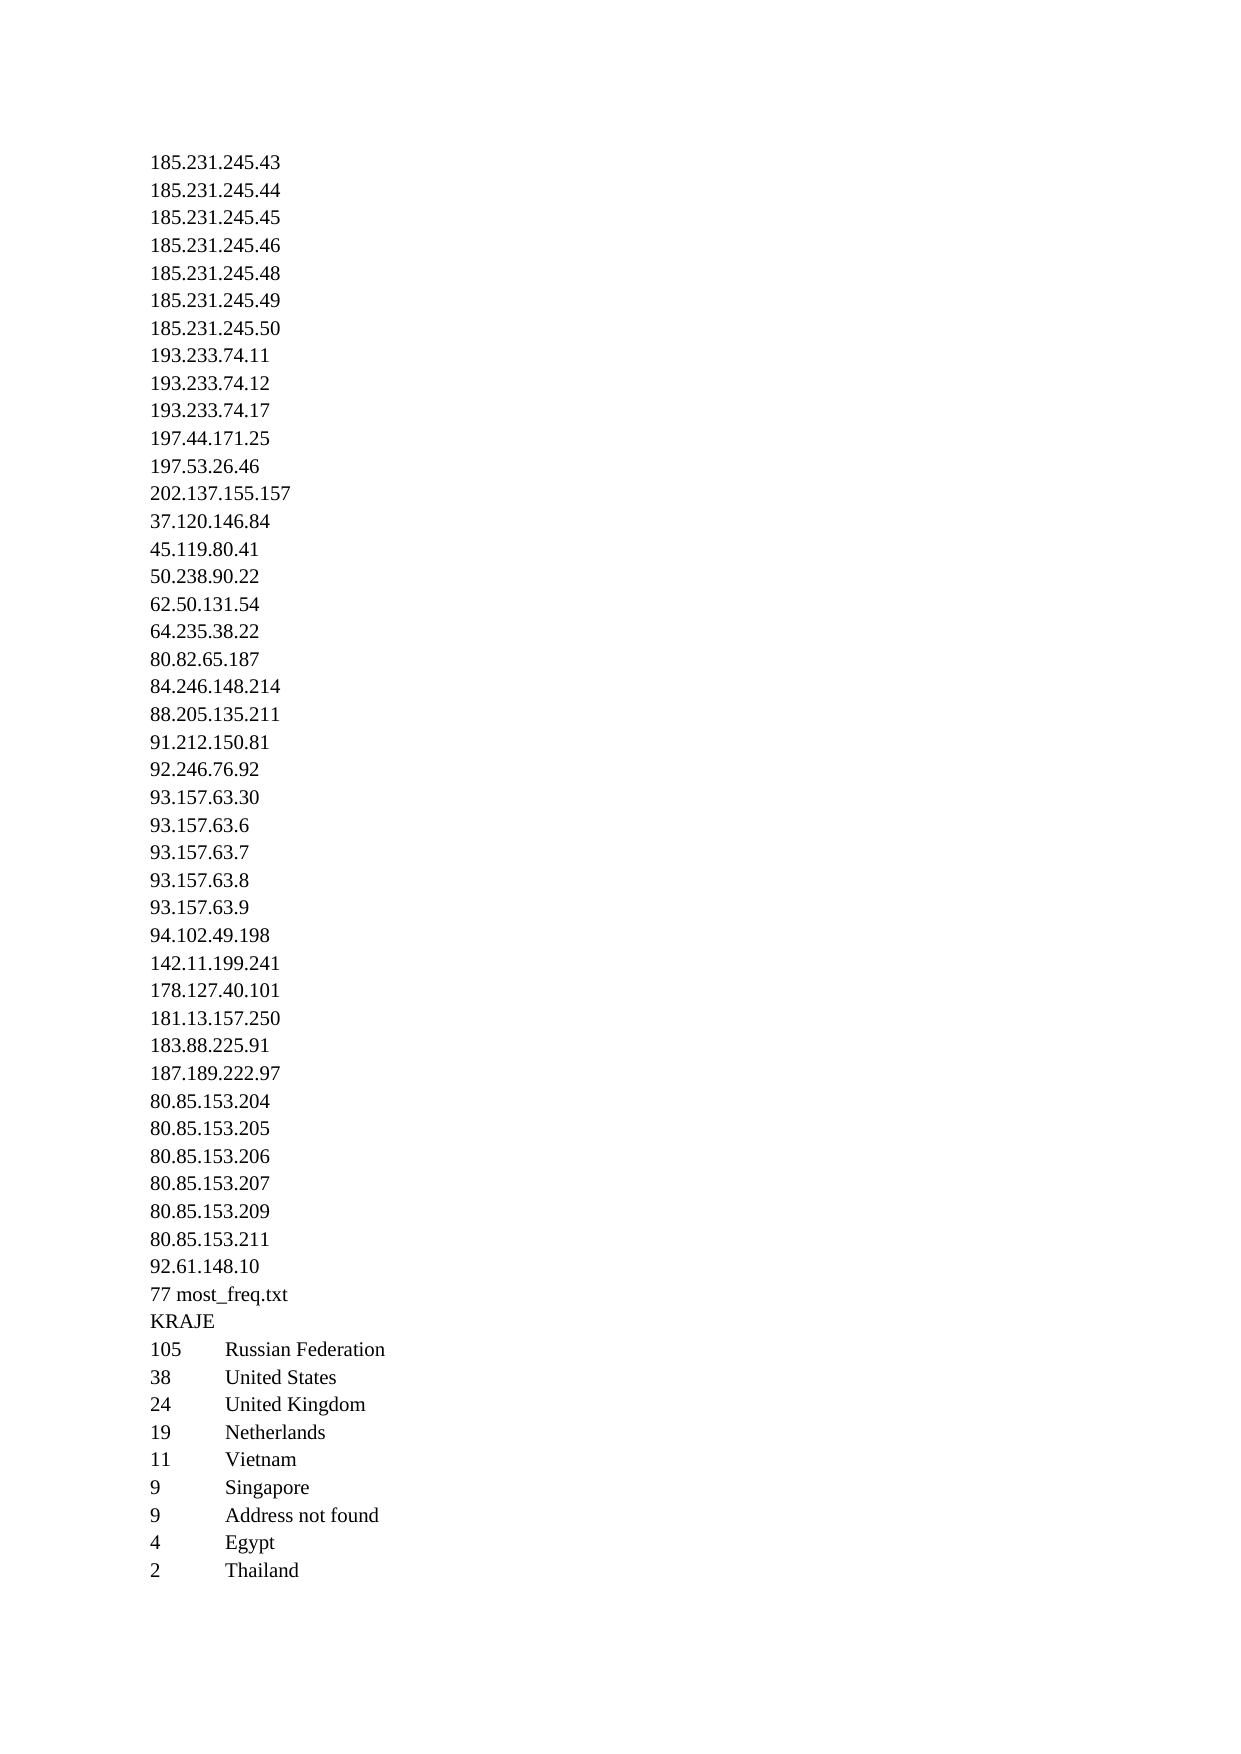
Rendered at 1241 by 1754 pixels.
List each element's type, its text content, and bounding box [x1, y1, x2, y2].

text 11 Vietnam [150, 1447, 1090, 1471]
text 92.246.76.92 [150, 757, 1090, 781]
text 91.212.150.81 [150, 730, 1090, 754]
text 181.13.157.250 [150, 1006, 1090, 1030]
text 93.157.63.30 [150, 785, 1090, 809]
text 185.231.245.43 [150, 150, 1090, 174]
text 4 Egypt [150, 1530, 1090, 1554]
text 185.231.245.45 [150, 205, 1090, 229]
text 94.102.49.198 [150, 923, 1090, 947]
text 62.50.131.54 [150, 592, 1090, 616]
text 187.189.222.97 [150, 1061, 1090, 1085]
text 202.137.155.157 [150, 481, 1090, 505]
text 93.157.63.6 [150, 812, 1090, 837]
text 142.11.199.241 [150, 951, 1090, 974]
text 185.231.245.48 [150, 260, 1090, 284]
text 185.231.245.46 [150, 233, 1090, 257]
text 80.85.153.205 [150, 1116, 1090, 1140]
text 37.120.146.84 [150, 509, 1090, 533]
text 178.127.40.101 [150, 978, 1090, 1002]
text 77 most_freq.txt [150, 1282, 1090, 1306]
text 183.88.225.91 [150, 1033, 1090, 1057]
text 193.233.74.12 [150, 371, 1090, 395]
text 185.231.245.44 [150, 178, 1090, 202]
text 93.157.63.8 [150, 868, 1090, 892]
text 50.238.90.22 [150, 564, 1090, 588]
text 9 Singapore [150, 1475, 1090, 1499]
text KRAJE [150, 1309, 1090, 1333]
text 9 Address not found [150, 1503, 1090, 1527]
text 2 Thailand [150, 1558, 1090, 1582]
text 185.231.245.49 [150, 288, 1090, 312]
text 19 Netherlands [150, 1420, 1090, 1444]
text 93.157.63.7 [150, 840, 1090, 864]
text 38 United States [150, 1364, 1090, 1389]
text 80.85.153.209 [150, 1199, 1090, 1223]
text 92.61.148.10 [150, 1254, 1090, 1278]
text 84.246.148.214 [150, 674, 1090, 698]
text 185.231.245.50 [150, 316, 1090, 340]
text 88.205.135.211 [150, 702, 1090, 726]
text 80.85.153.206 [150, 1144, 1090, 1168]
text 105 Russian Federation [150, 1337, 1090, 1361]
text 93.157.63.9 [150, 895, 1090, 919]
text 80.85.153.204 [150, 1088, 1090, 1113]
text 197.44.171.25 [150, 426, 1090, 450]
text 193.233.74.17 [150, 398, 1090, 422]
text 193.233.74.11 [150, 343, 1090, 367]
text 45.119.80.41 [150, 536, 1090, 561]
text 80.85.153.211 [150, 1227, 1090, 1251]
text 64.235.38.22 [150, 619, 1090, 643]
text 197.53.26.46 [150, 454, 1090, 478]
text 80.85.153.207 [150, 1171, 1090, 1195]
text 80.82.65.187 [150, 647, 1090, 671]
text 24 United Kingdom [150, 1392, 1090, 1416]
